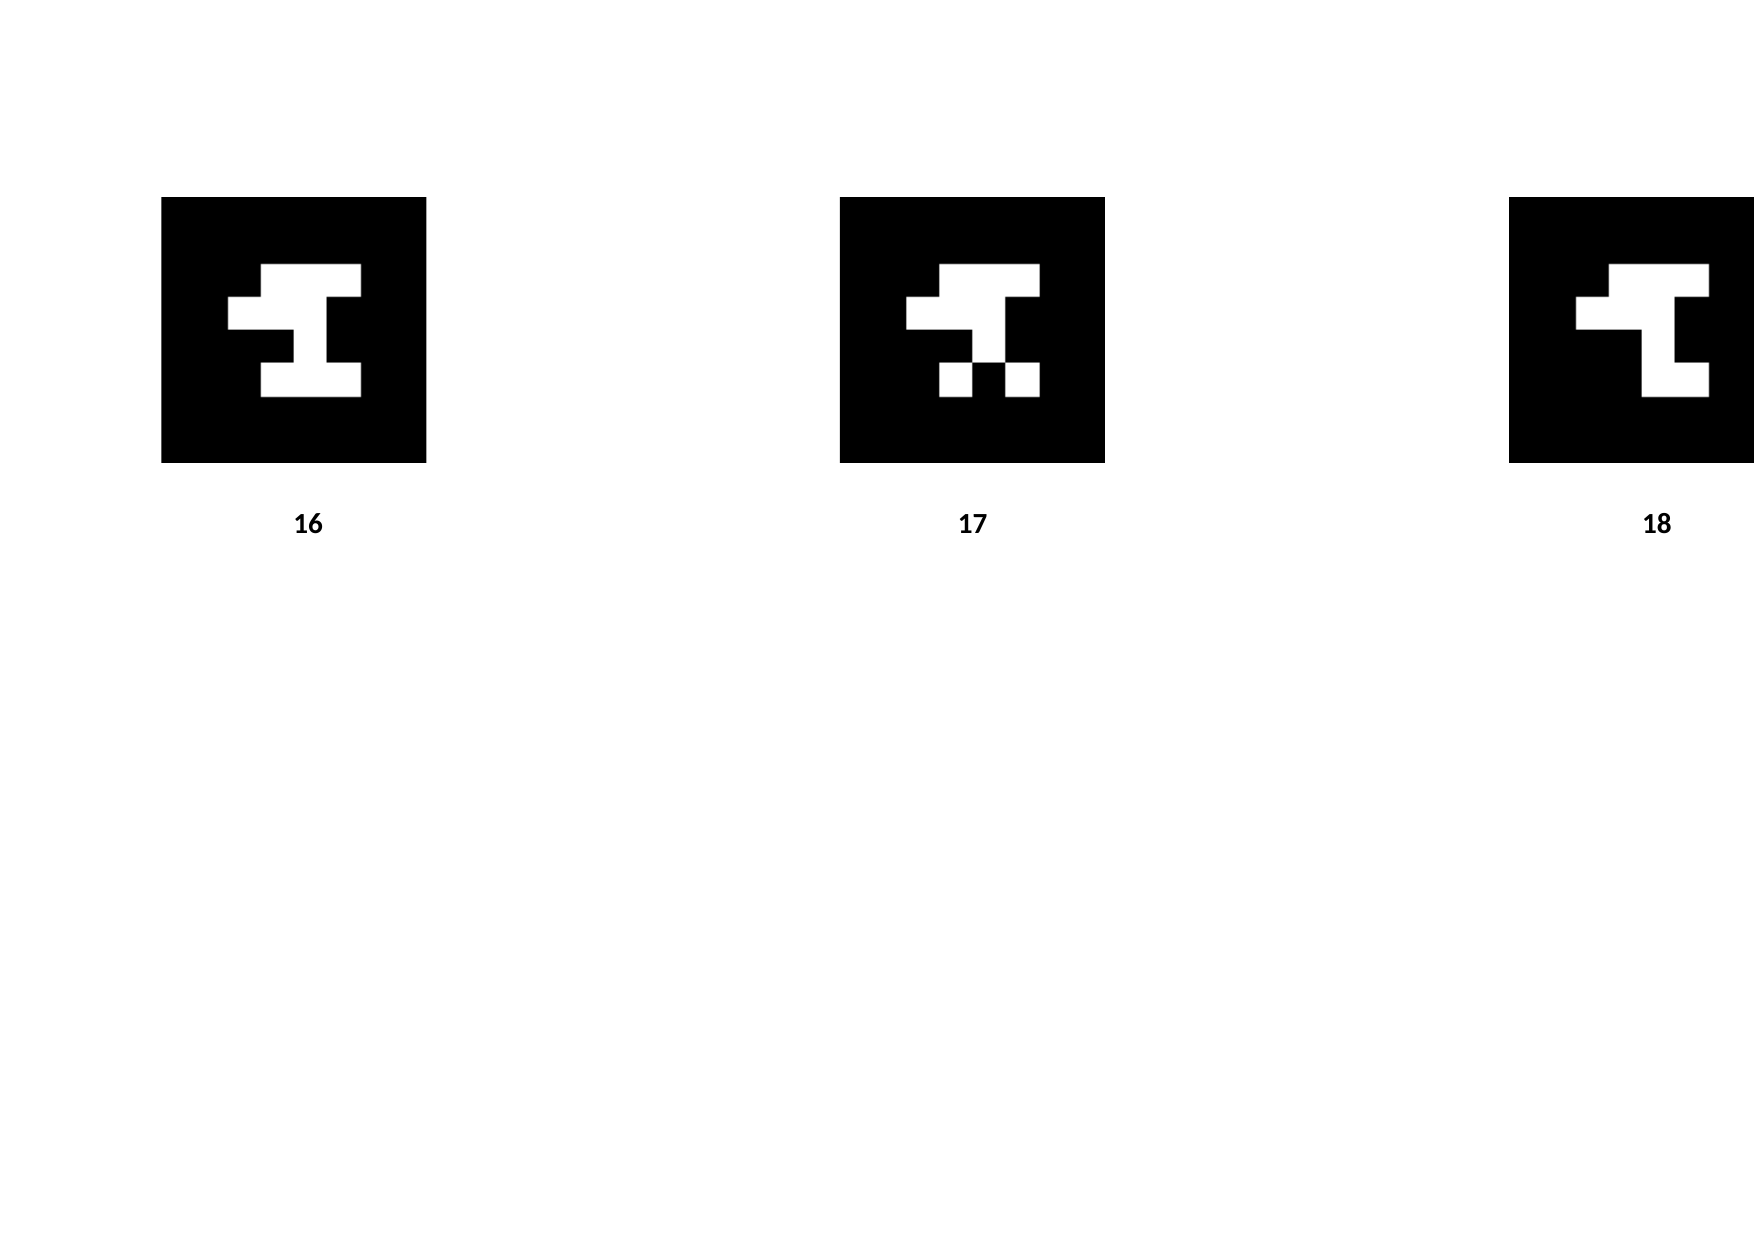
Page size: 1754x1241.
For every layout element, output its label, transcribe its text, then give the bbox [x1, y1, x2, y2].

table_cell 16 [150, 198, 724, 627]
picture [161, 197, 427, 463]
picture [1509, 197, 1754, 463]
picture [839, 197, 1105, 463]
table_cell 18 [1221, 198, 1754, 627]
table_cell 17 [724, 198, 1221, 627]
